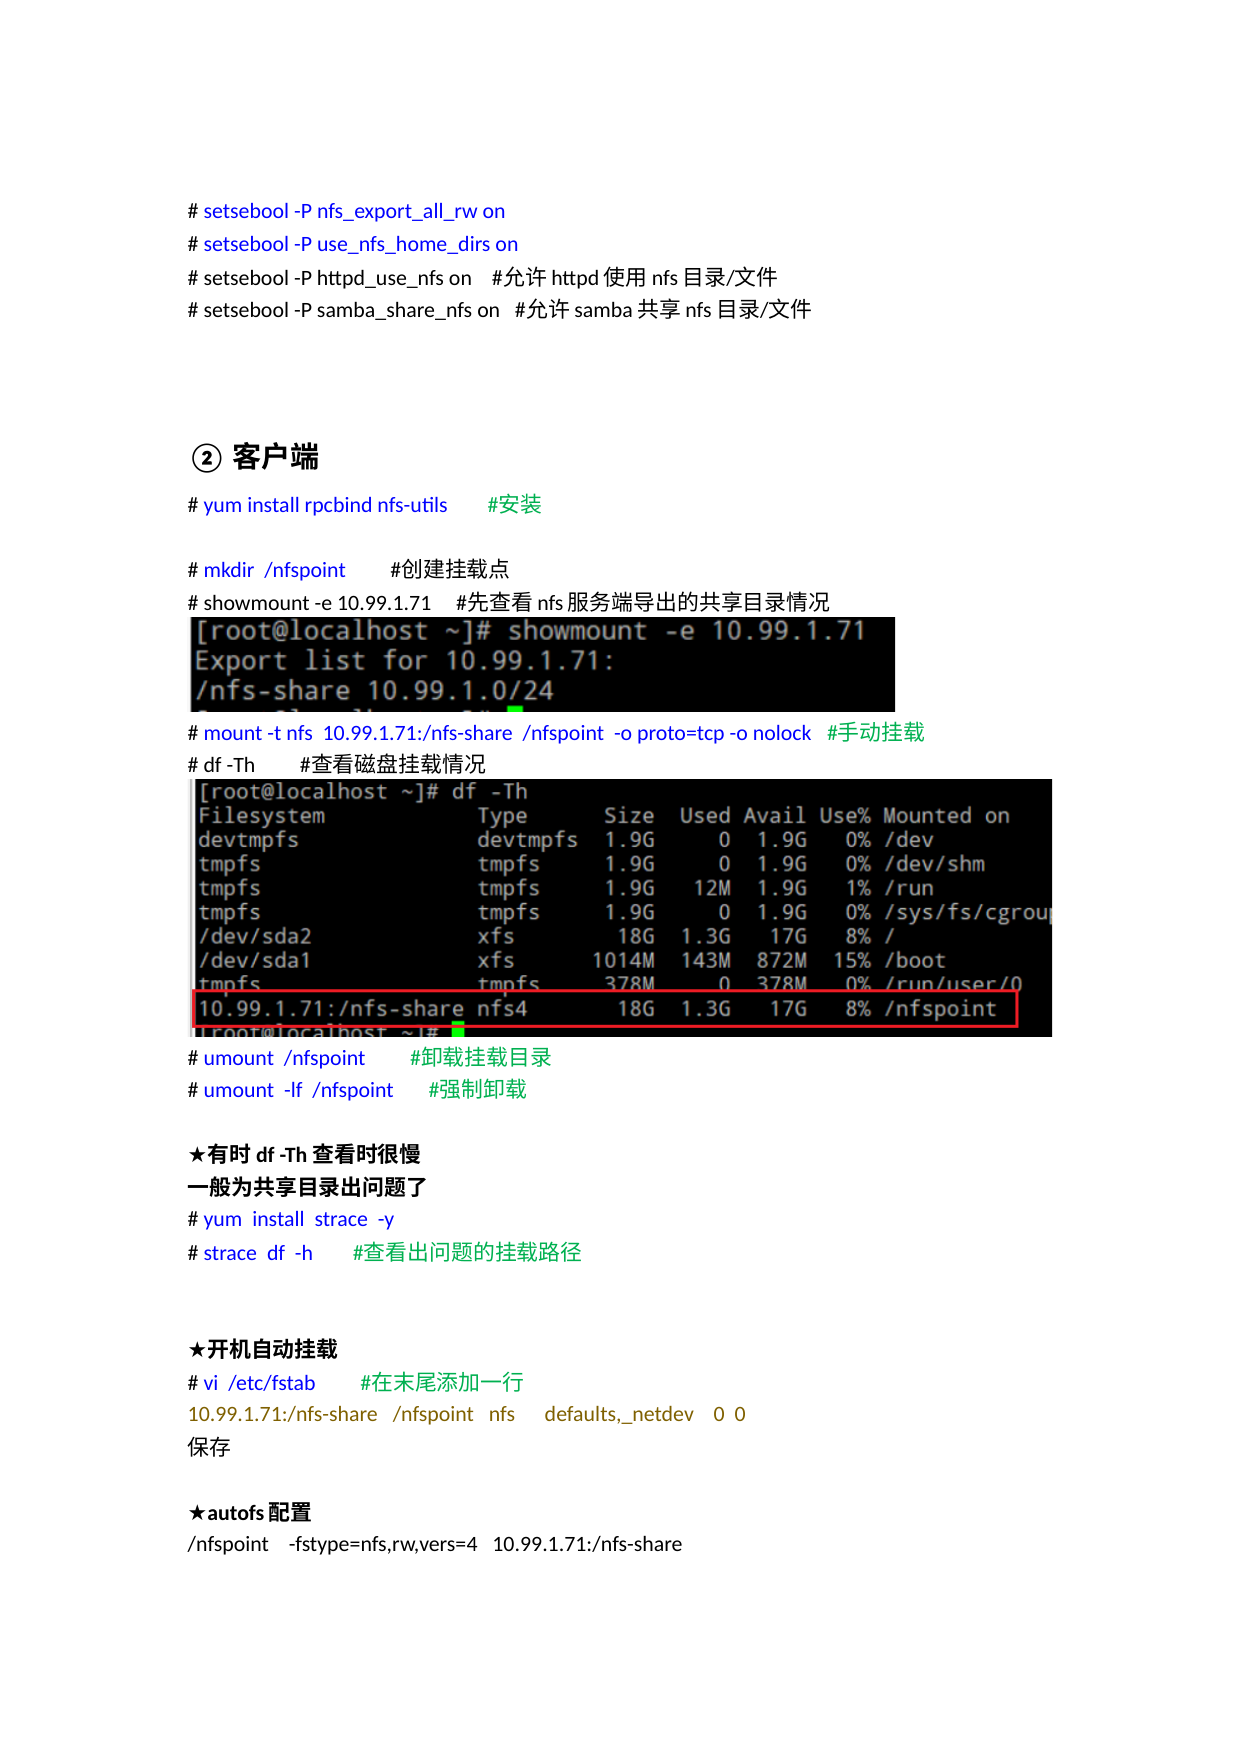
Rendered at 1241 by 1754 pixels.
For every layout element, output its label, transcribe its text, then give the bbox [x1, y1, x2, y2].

text # mkdir /nfspoint #创建挂载点 [187, 552, 1053, 584]
text # yum install strace -y [187, 1202, 1053, 1234]
text ★autofs配置 [187, 1494, 1053, 1527]
text # vi /etc/fstab #在末尾添加一行 [187, 1364, 1053, 1397]
text 10.99.1.71:/nfs-share /nfspoint nfs defaults,_netdev 0 0 [187, 1397, 1053, 1429]
text # umount -lf /nfspoint #强制卸载 [187, 1072, 1053, 1104]
text # setsebool -P use_nfs_home_dirs on [187, 227, 1053, 259]
text 一般为共享目录出问题了 [187, 1169, 1053, 1202]
text /nfspoint -fstype=nfs,rw,vers=4 10.99.1.71:/nfs-share [187, 1527, 1053, 1559]
text # setsebool -P httpd_use_nfs on #允许httpd使用nfs目录/文件 [187, 259, 1053, 292]
picture [187, 617, 896, 712]
text # strace df -h #查看出问题的挂载路径 [187, 1234, 1053, 1267]
text # umount /nfspoint #卸载挂载目录 [187, 1039, 1053, 1072]
picture [187, 779, 1053, 1037]
text ②客户端 [187, 422, 1053, 487]
text ★有时 df -Th 查看时很慢 [187, 1137, 1053, 1169]
text # setsebool -P nfs_export_all_rw on [187, 194, 1053, 227]
text # yum install rpcbind nfs-utils #安装 [187, 487, 1053, 519]
text # setsebool -P samba_share_nfs on #允许samba共享nfs目录/文件 [187, 292, 1053, 324]
text # mount -t nfs 10.99.1.71:/nfs-share /nfspoint -o proto=tcp -o nolock #手动挂载 [187, 714, 1053, 747]
text ★开机自动挂载 [187, 1332, 1053, 1364]
text # df -Th #查看磁盘挂载情况 [187, 747, 1053, 779]
text # showmount -e 10.99.1.71 #先查看nfs服务端导出的共享目录情况 [187, 584, 1053, 617]
text 保存 [187, 1429, 1053, 1462]
